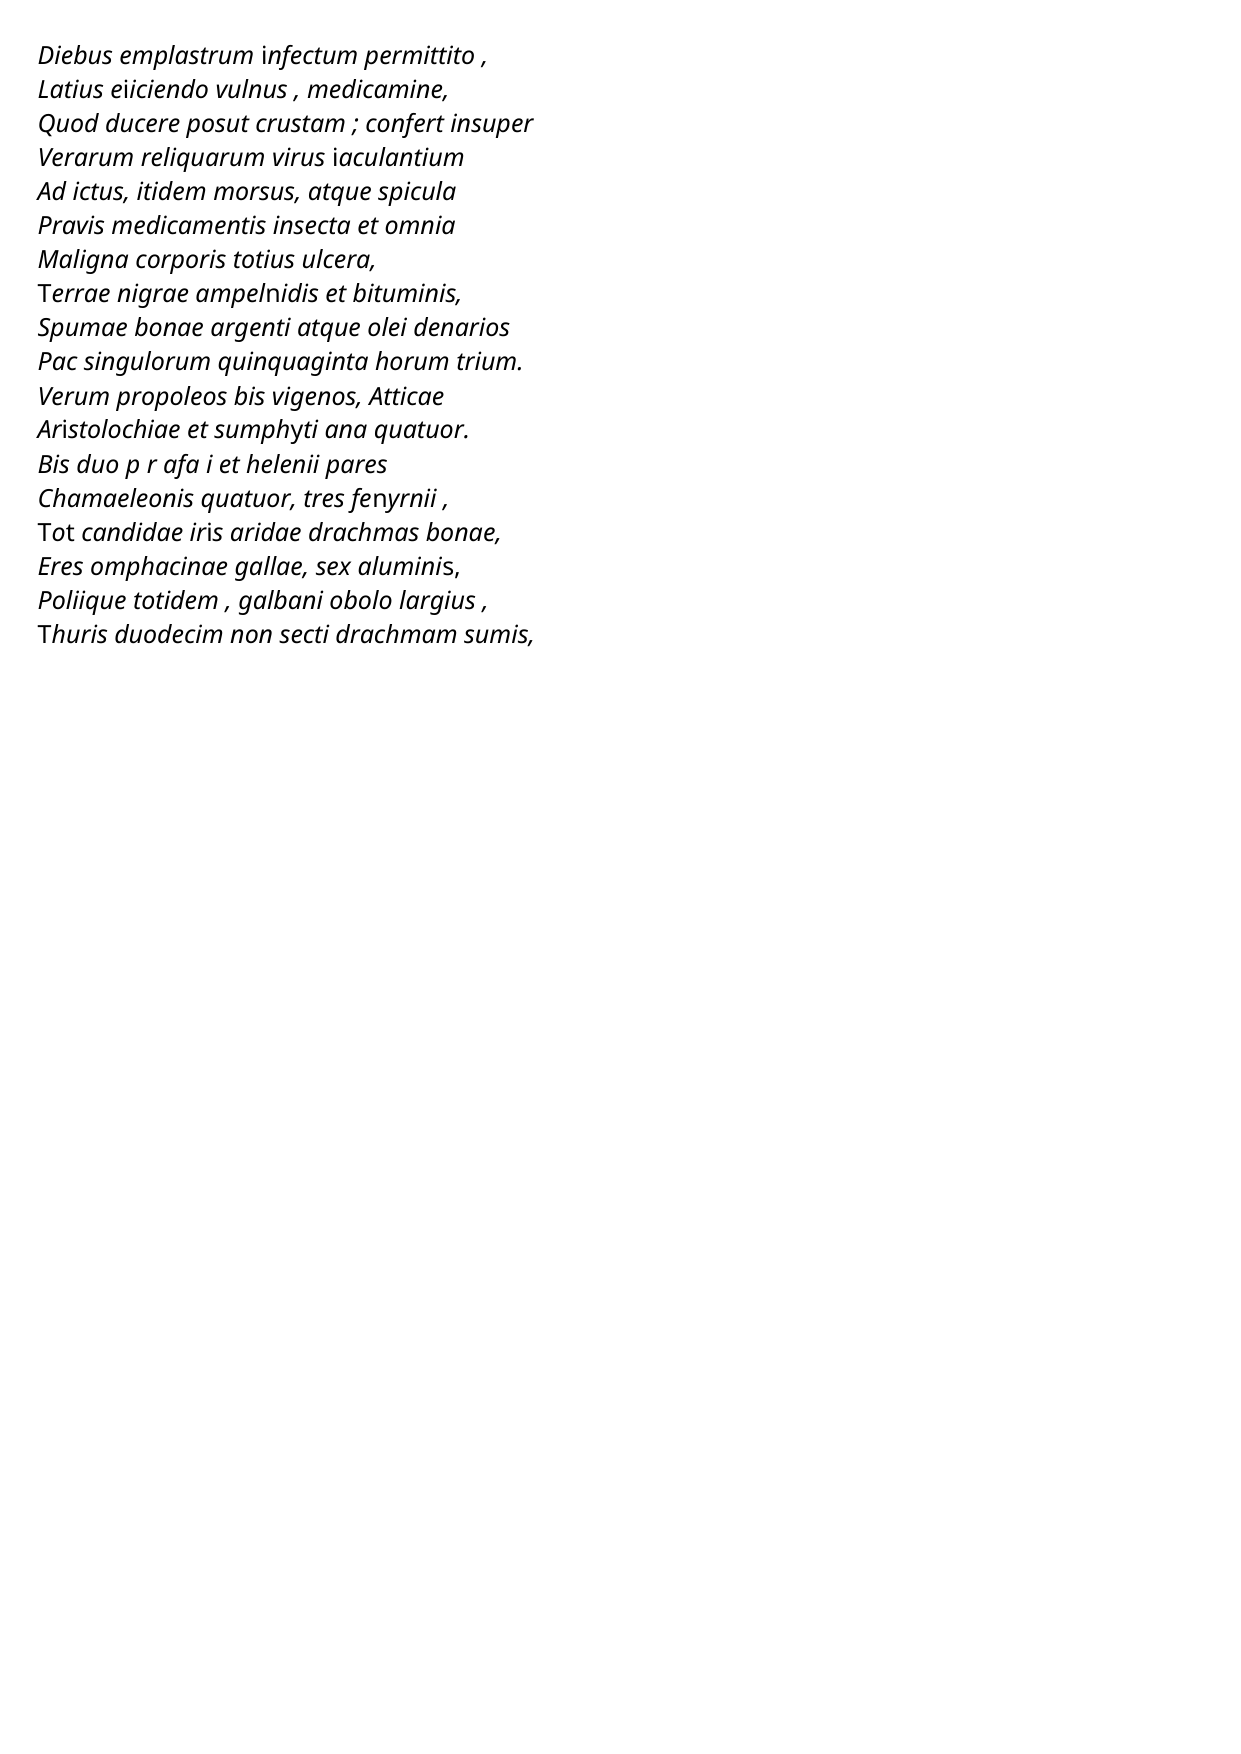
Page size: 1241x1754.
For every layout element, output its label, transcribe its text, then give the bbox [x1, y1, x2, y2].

text Diebus emplastrum infectum permittito , Latius eiiciendo vulnus , medicamine, Quod ducere posut crustam ; confert insuper Verarum reliquarum virus iaculantium Ad ictus, itidem morsus, atque spicula Pravis medicamentis insecta et omnia Maligna corporis totius ulcera, Terrae nigrae ampelnidis et bituminis, Spumae bonae argenti atque olei denarios Pac singulorum quinquaginta horum trium. Verum propoleos bis vigenos, Atticae Aristolochiae et sumphyti ana quatuor. Bis duo p r afa i et helenii pares Chamaeleonis quatuor, tres fenyrnii , Tot candidae iris aridae drachmas bonae, Eres omphacinae gallae, sex aluminis, Poliique totidem , galbani obolo largius , Thuris duodecim non secti drachmam sumis, [37, 37, 1203, 651]
